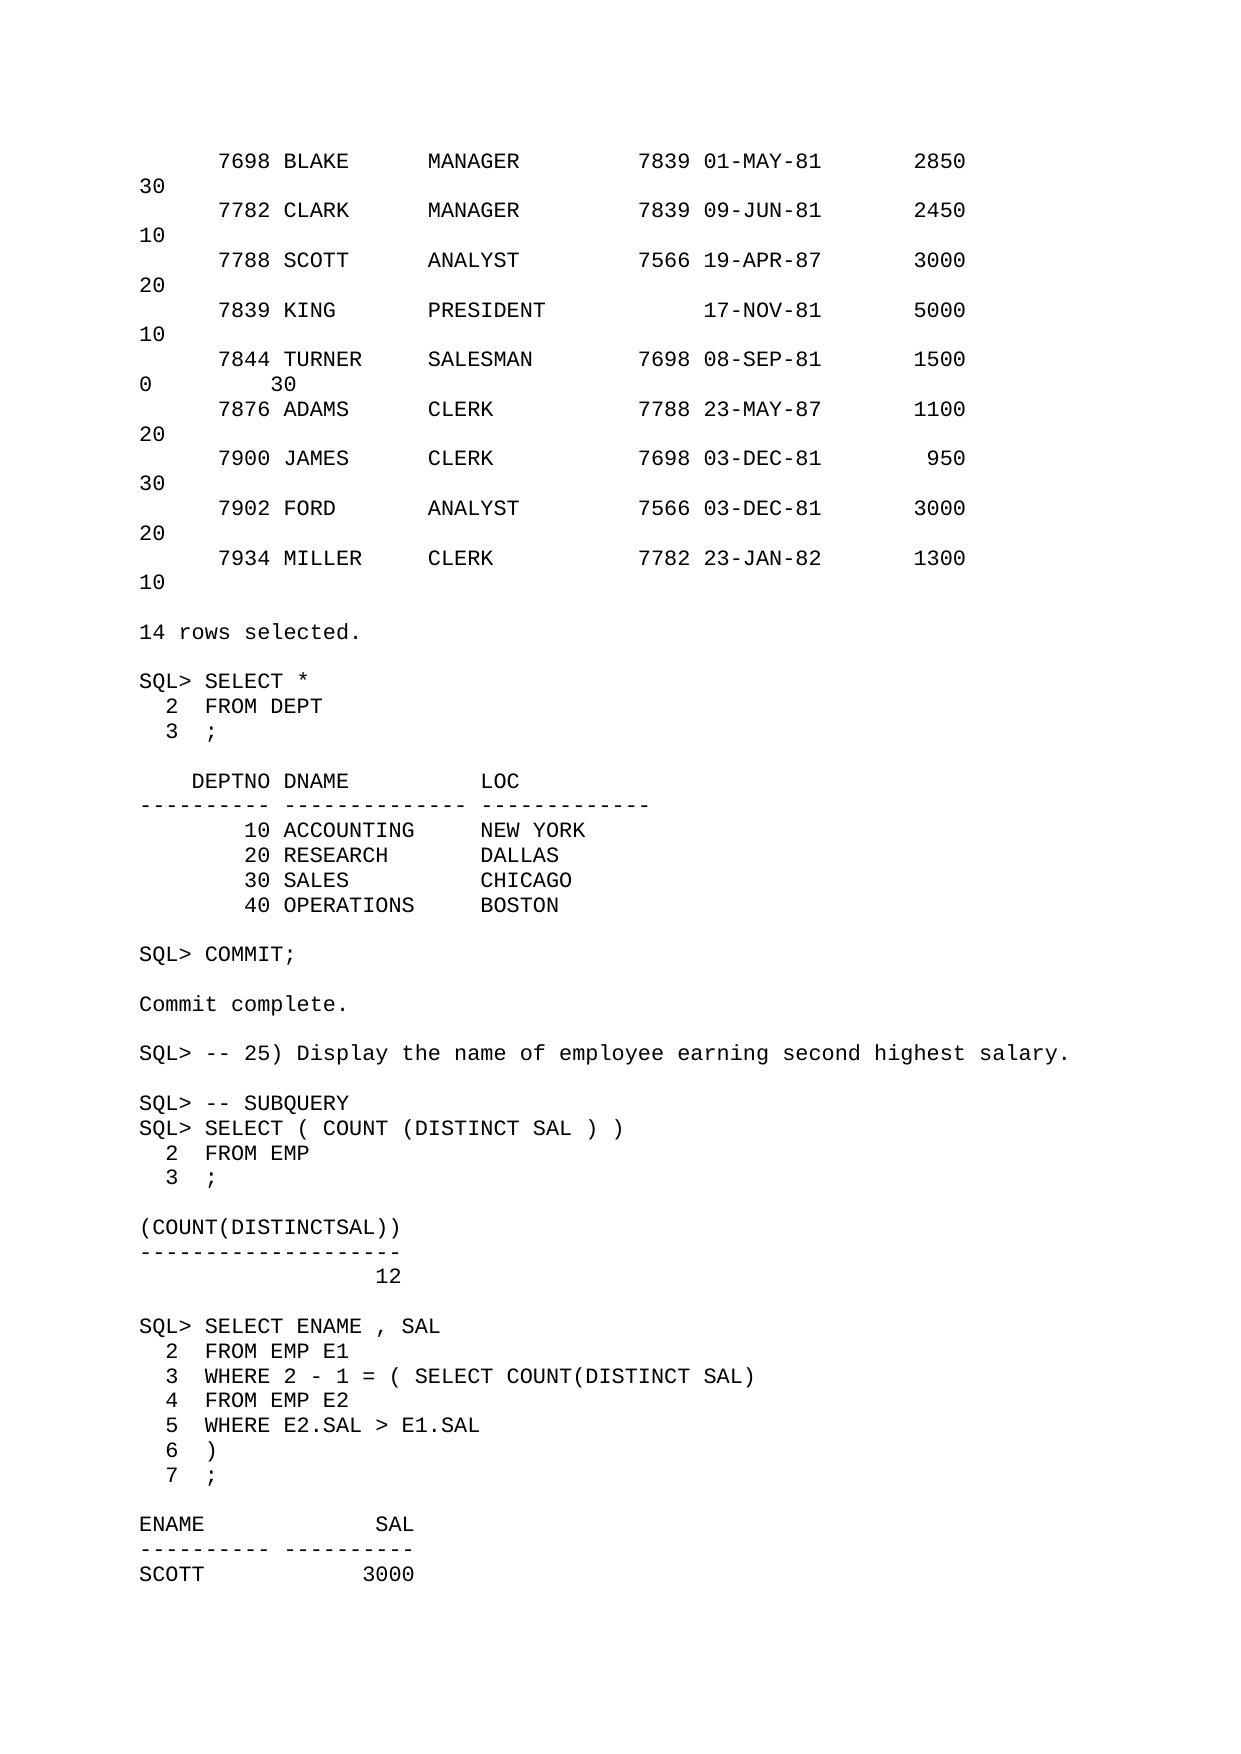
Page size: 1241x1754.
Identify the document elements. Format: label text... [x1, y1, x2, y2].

text 7 ; [139, 1464, 1101, 1489]
text 7844 TURNER SALESMAN 7698 08-SEP-81 1500 0 30 [139, 348, 1101, 398]
text SQL> COMMIT; [139, 943, 1101, 968]
text 6 ) [139, 1439, 1101, 1464]
text SQL> -- SUBQUERY [139, 1092, 1101, 1117]
text 12 [139, 1266, 1101, 1290]
text 40 OPERATIONS BOSTON [139, 894, 1101, 918]
text SQL> SELECT ENAME , SAL [139, 1315, 1101, 1340]
text 7900 JAMES CLERK 7698 03-DEC-81 950 30 [139, 447, 1101, 497]
text 5 WHERE E2.SAL > E1.SAL [139, 1414, 1101, 1439]
text 3 ; [139, 720, 1101, 745]
text ---------- -------------- ------------- [139, 794, 1101, 819]
text 2 FROM EMP [139, 1142, 1101, 1166]
text 14 rows selected. [139, 621, 1101, 646]
text SCOTT 3000 [139, 1563, 1101, 1588]
text 3 WHERE 2 - 1 = ( SELECT COUNT(DISTINCT SAL) [139, 1365, 1101, 1389]
text 7698 BLAKE MANAGER 7839 01-MAY-81 2850 30 [139, 150, 1101, 199]
text ENAME SAL [139, 1513, 1101, 1538]
text ---------- ---------- [139, 1538, 1101, 1563]
text 7788 SCOTT ANALYST 7566 19-APR-87 3000 20 [139, 249, 1101, 299]
text 2 FROM DEPT [139, 695, 1101, 720]
text 30 SALES CHICAGO [139, 869, 1101, 894]
text 7782 CLARK MANAGER 7839 09-JUN-81 2450 10 [139, 199, 1101, 249]
text 7934 MILLER CLERK 7782 23-JAN-82 1300 10 [139, 547, 1101, 596]
text SQL> SELECT * [139, 671, 1101, 695]
text 7839 KING PRESIDENT 17-NOV-81 5000 10 [139, 299, 1101, 348]
text DEPTNO DNAME LOC [139, 770, 1101, 794]
text 7876 ADAMS CLERK 7788 23-MAY-87 1100 20 [139, 398, 1101, 447]
text SQL> -- 25) Display the name of employee earning second highest salary. [139, 1042, 1101, 1067]
text 3 ; [139, 1166, 1101, 1191]
text 10 ACCOUNTING NEW YORK [139, 819, 1101, 844]
text -------------------- [139, 1241, 1101, 1266]
text 4 FROM EMP E2 [139, 1389, 1101, 1414]
text SQL> SELECT ( COUNT (DISTINCT SAL ) ) [139, 1117, 1101, 1142]
text Commit complete. [139, 993, 1101, 1018]
text (COUNT(DISTINCTSAL)) [139, 1216, 1101, 1241]
text 2 FROM EMP E1 [139, 1340, 1101, 1365]
text 20 RESEARCH DALLAS [139, 844, 1101, 869]
text 7902 FORD ANALYST 7566 03-DEC-81 3000 20 [139, 497, 1101, 547]
